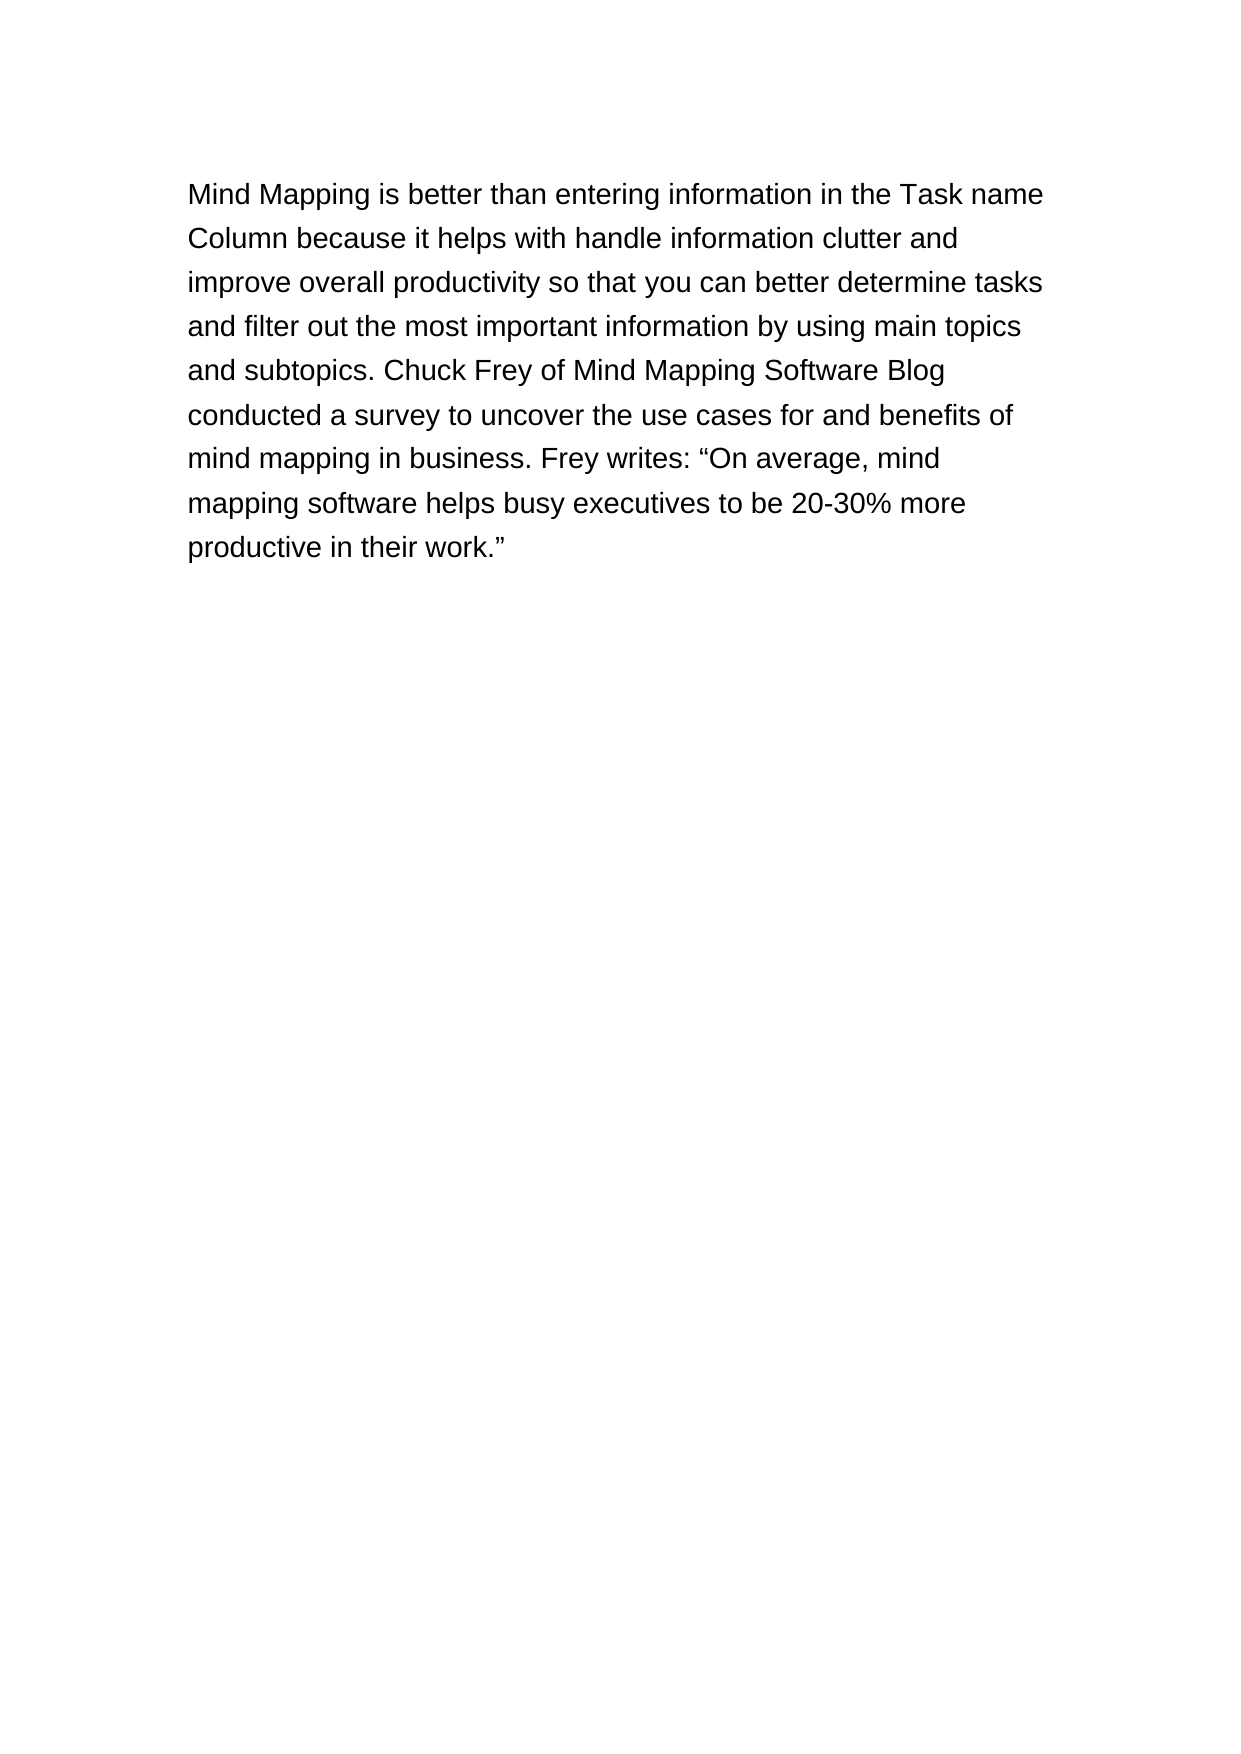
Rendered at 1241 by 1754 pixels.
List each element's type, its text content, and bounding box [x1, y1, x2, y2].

text Mind Mapping is better than entering information in the Task name Column because it helps with handle information clutter and improve overall productivity so that you can better determine tasks and filter out the most important information by using main topics and subtopics. Chuck Frey of Mind Mapping Software Blog conducted a survey to uncover the use cases for and benefits of mind mapping in business. Frey writes: “On average, mind mapping software helps busy executives to be 20-30% more productive in their work.” [187, 172, 1053, 568]
